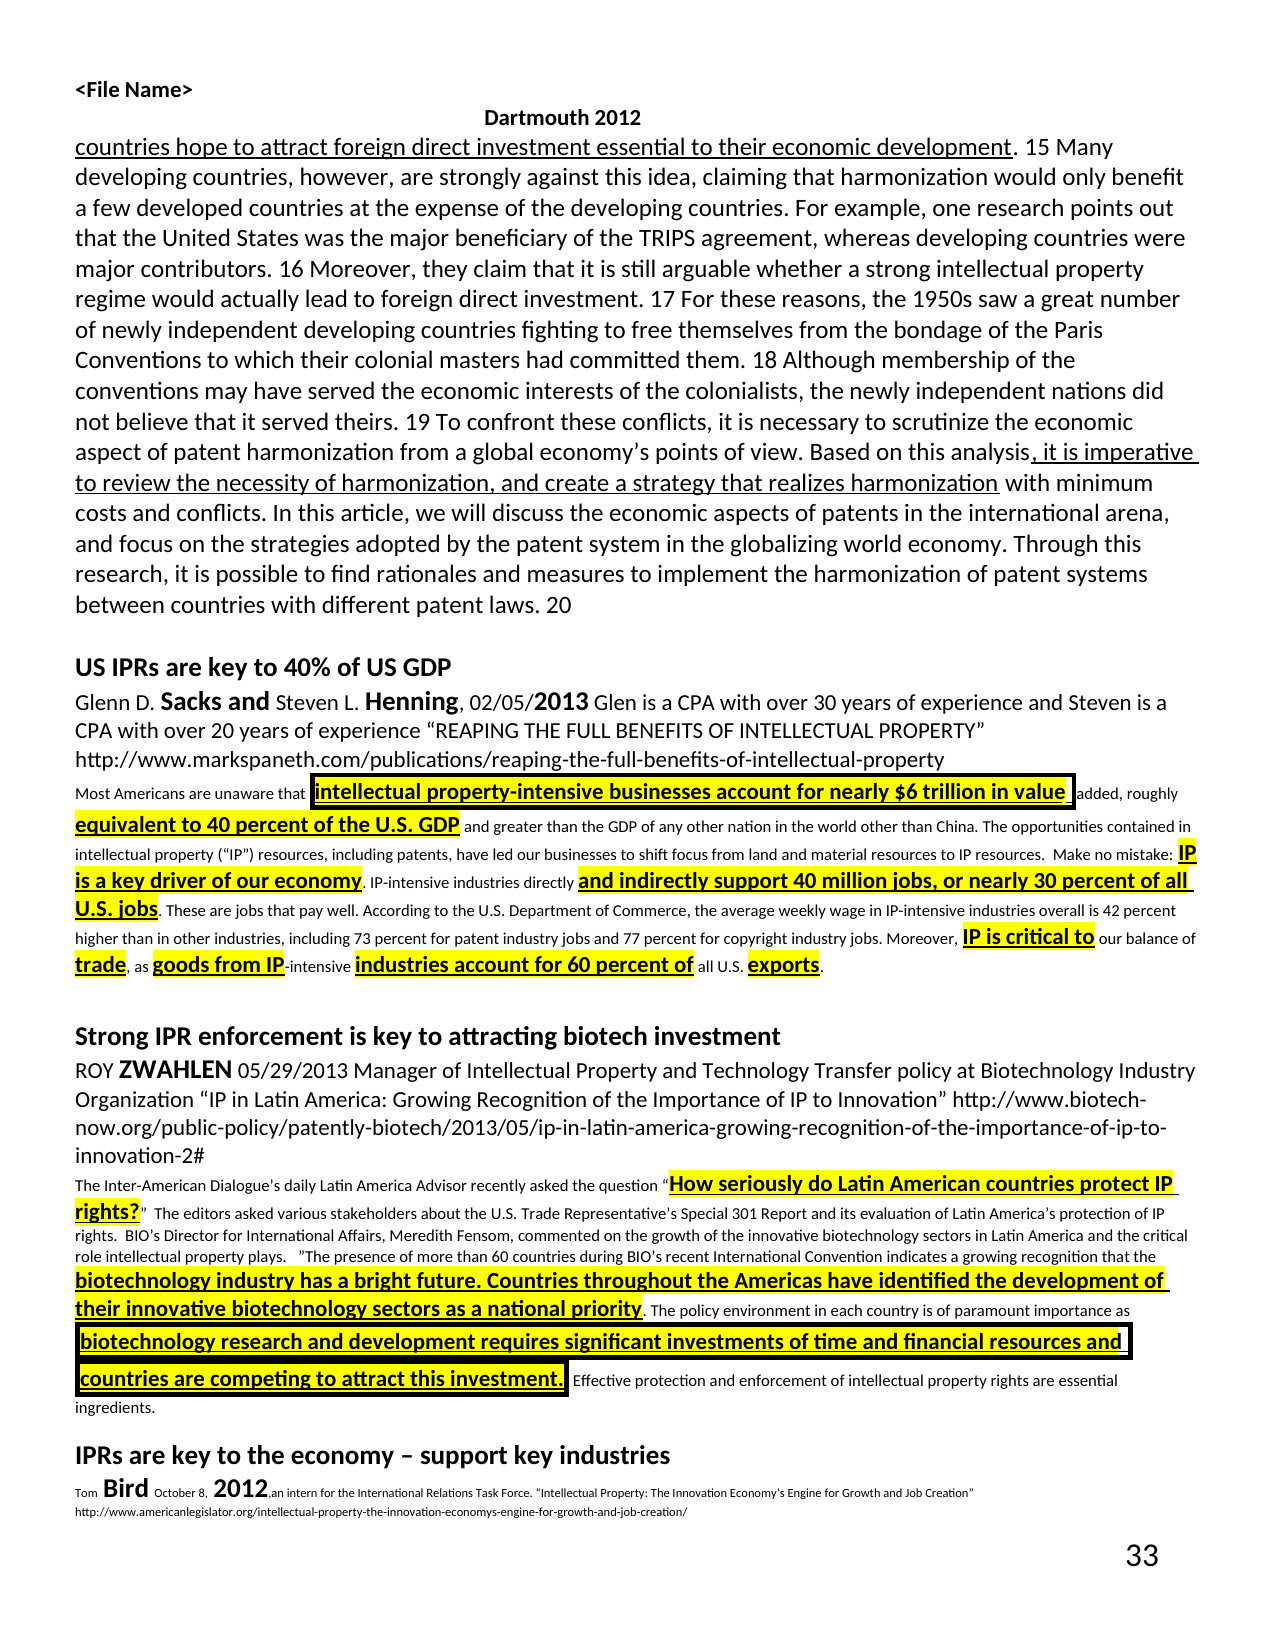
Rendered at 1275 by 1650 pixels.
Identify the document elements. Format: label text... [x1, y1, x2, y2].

text Tom Bird October 8, 2012,an intern for the International Relations Task Force. “Intellectual Property: The Innovation Economy’s Engine for Growth and Job Creation” http://www.americanlegislator.org/intellectual-property-the-innovation-economys-engine-for-growth-and-job-creation/ [75, 1471, 1200, 1519]
text The Inter-American Dialogue’s daily Latin America Advisor recently asked the question “How seriously do Latin American countries protect IP rights?” The editors asked various stakeholders about the U.S. Trade Representative’s Special 301 Report and its evaluation of Latin America’s protection of IP rights. BIO’s Director for International Affairs, Meredith Fensom, commented on the growth of the innovative biotechnology sectors in Latin America and the critical role intellectual property plays. ”The presence of more than 60 countries during BIO’s recent International Convention indicates a growing recognition that the biotechnology industry has a bright future. Countries throughout the Americas have identified the development of their innovative biotechnology sectors as a national priority. The policy environment in each country is of paramount importance as biotechnology research and development requires significant investments of time and financial resources and countries are competing to attract this investment. Effective protection and enforcement of intellectual property rights are essential ingredients. [75, 1169, 1200, 1417]
text Glenn D. Sacks and Steven L. Henning, 02/05/2013 Glen is a CPA with over 30 years of experience and Steven is a CPA with over 20 years of experience “REAPING THE FULL BENEFITS OF INTELLECTUAL PROPERTY” http://www.markspaneth.com/publications/reaping-the-full-benefits-of-intellectual-property [75, 684, 1200, 773]
subtitle Strong IPR enforcement is key to attracting biotech investment [75, 1019, 1200, 1052]
subtitle IPRs are key to the economy – support key industries [75, 1438, 1200, 1471]
text Most Americans are unaware that intellectual property-intensive businesses account for nearly $6 trillion in value added, roughly equivalent to 40 percent of the U.S. GDP and greater than the GDP of any other nation in the world other than China. The opportunities contained in intellectual property (“IP”) resources, including patents, have led our businesses to shift focus from land and material resources to IP resources. Make no mistake: IP is a key driver of our economy. IP-intensive industries directly and indirectly support 40 million jobs, or nearly 30 percent of all U.S. jobs. These are jobs that pay well. According to the U.S. Department of Commerce, the average weekly wage in IP-intensive industries overall is 42 percent higher than in other industries, including 73 percent for patent industry jobs and 77 percent for copyright industry jobs. Moreover, IP is critical to our balance of trade, as goods from IP-intensive industries account for 60 percent of all U.S. exports. [75, 773, 1200, 978]
subtitle US IPRs are key to 40% of US GDP [75, 651, 1200, 684]
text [75, 131, 1200, 619]
text ROY ZWAHLEN 05/29/2013 Manager of Intellectual Property and Technology Transfer policy at Biotechnology Industry Organization “IP in Latin America: Growing Recognition of the Importance of IP to Innovation” http://www.biotech-now.org/public-policy/patently-biotech/2013/05/ip-in-latin-america-growing-recognition-of-the-importance-of-ip-to-innovation-2# [75, 1052, 1200, 1169]
